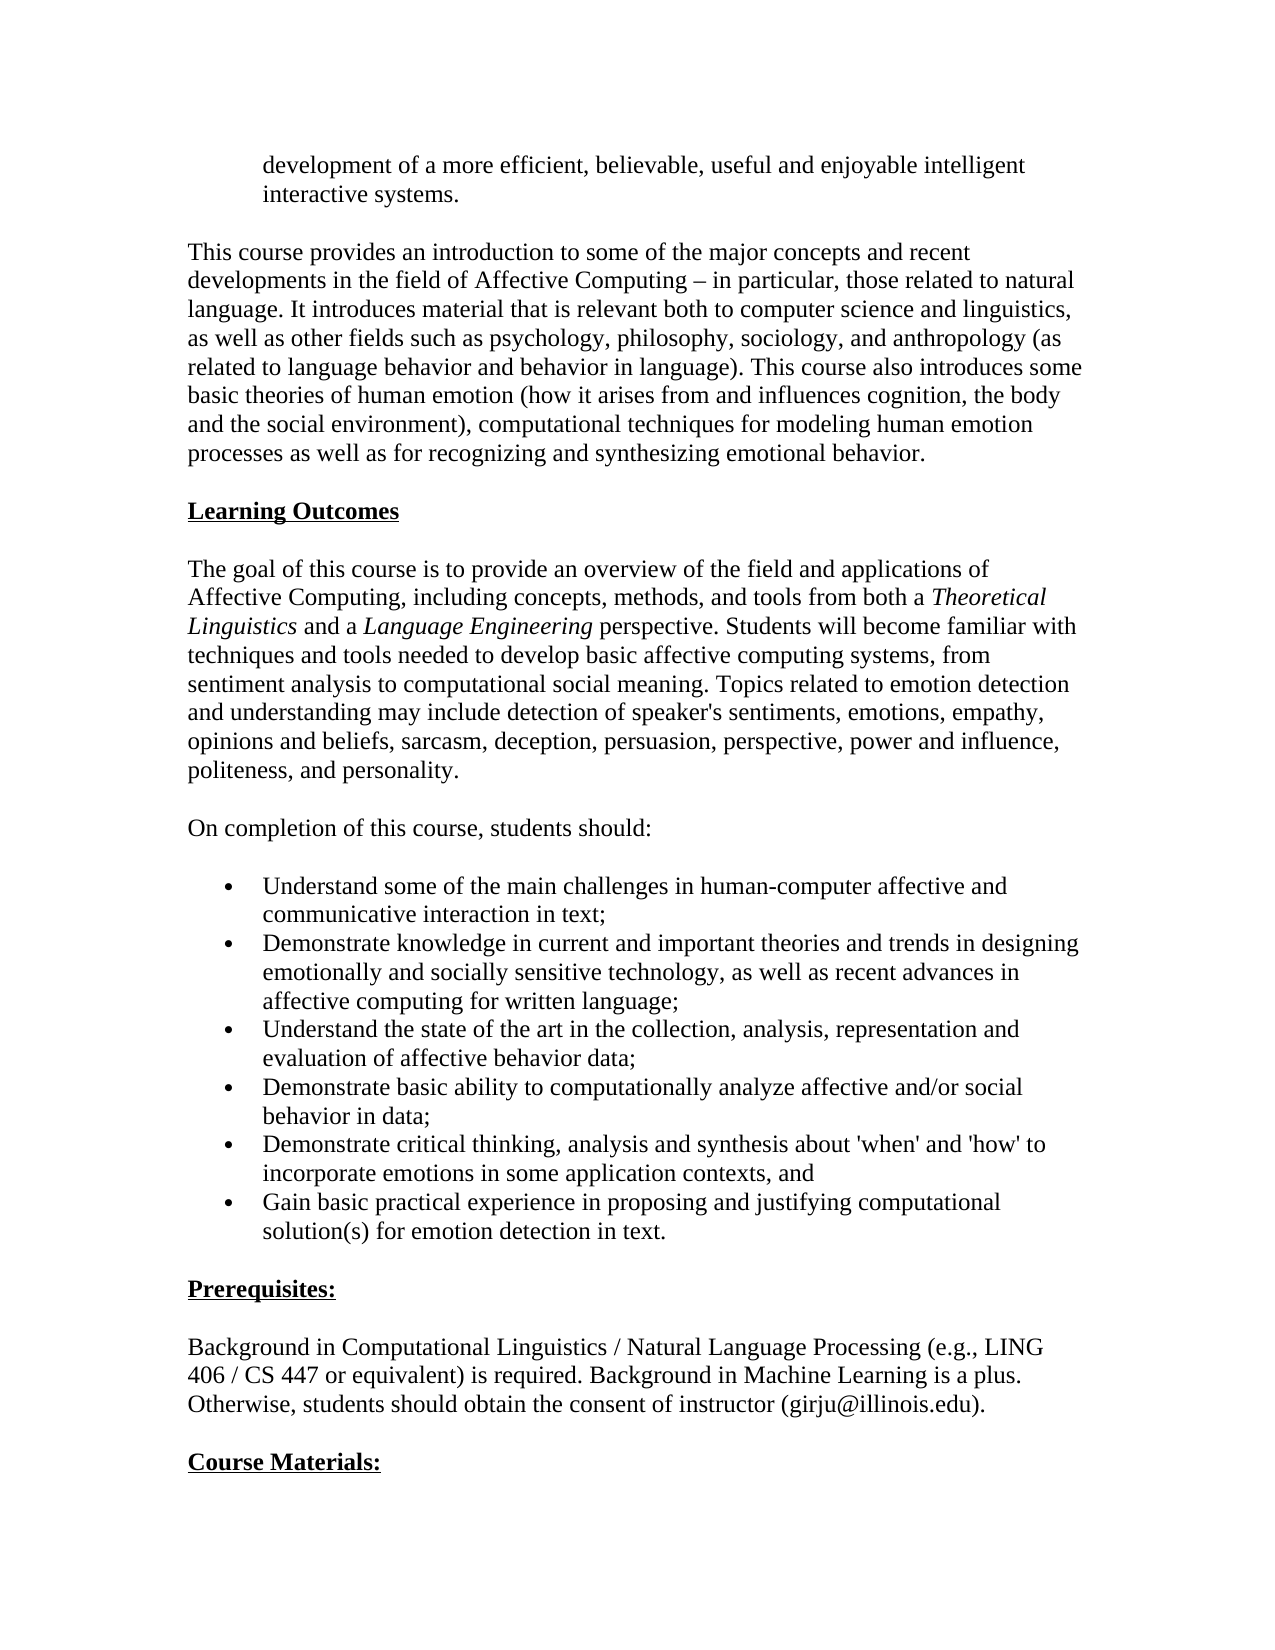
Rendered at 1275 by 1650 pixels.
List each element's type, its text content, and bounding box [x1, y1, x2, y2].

list Understand some of the main challenges in human-computer affective and communicative interaction in text; [225, 871, 1087, 928]
text On completion of this course, students should: [187, 813, 1087, 842]
text Learning Outcomes [187, 496, 1087, 524]
list Demonstrate basic ability to computationally analyze affective and/or social behavior in data; [225, 1072, 1087, 1129]
list Gain basic practical experience in proposing and justifying computational solution(s) for emotion detection in text. [225, 1187, 1087, 1244]
text This course provides an introduction to some of the major concepts and recent developments in the field of Affective Computing – in particular, those related to natural language. It introduces material that is relevant both to computer science and linguistics, as well as other fields such as psychology, philosophy, sociology, and anthropology (as related to language behavior and behavior in language). This course also introduces some basic theories of human emotion (how it arises from and influences cognition, the body and the social environment), computational techniques for modeling human emotion processes as well as for recognizing and synthesizing emotional behavior. [187, 237, 1087, 467]
list Demonstrate critical thinking, analysis and synthesis about 'when' and 'how' to incorporate emotions in some application contexts, and [225, 1129, 1087, 1187]
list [225, 150, 1087, 207]
list Understand the state of the art in the collection, analysis, representation and evaluation of affective behavior data; [225, 1014, 1087, 1072]
text Course Materials: [187, 1447, 1087, 1476]
text Prerequisites: [187, 1274, 1087, 1302]
list Demonstrate knowledge in current and important theories and trends in designing emotionally and socially sensitive technology, as well as recent advances in affective computing for written language; [225, 928, 1087, 1014]
text The goal of this course is to provide an overview of the field and applications of Affective Computing, including concepts, methods, and tools from both a Theoretical Linguistics and a Language Engineering perspective. Students will become familiar with techniques and tools needed to develop basic affective computing systems, from sentiment analysis to computational social meaning. Topics related to emotion detection and understanding may include detection of speaker's sentiments, emotions, empathy, opinions and beliefs, sarcasm, deception, persuasion, perspective, power and influence, politeness, and personality. [187, 554, 1087, 784]
text Background in Computational Linguistics / Natural Language Processing (e.g., LING 406 / CS 447 or equivalent) is required. Background in Machine Learning is a plus. Otherwise, students should obtain the consent of instructor (girju@illinois.edu). [187, 1332, 1087, 1418]
